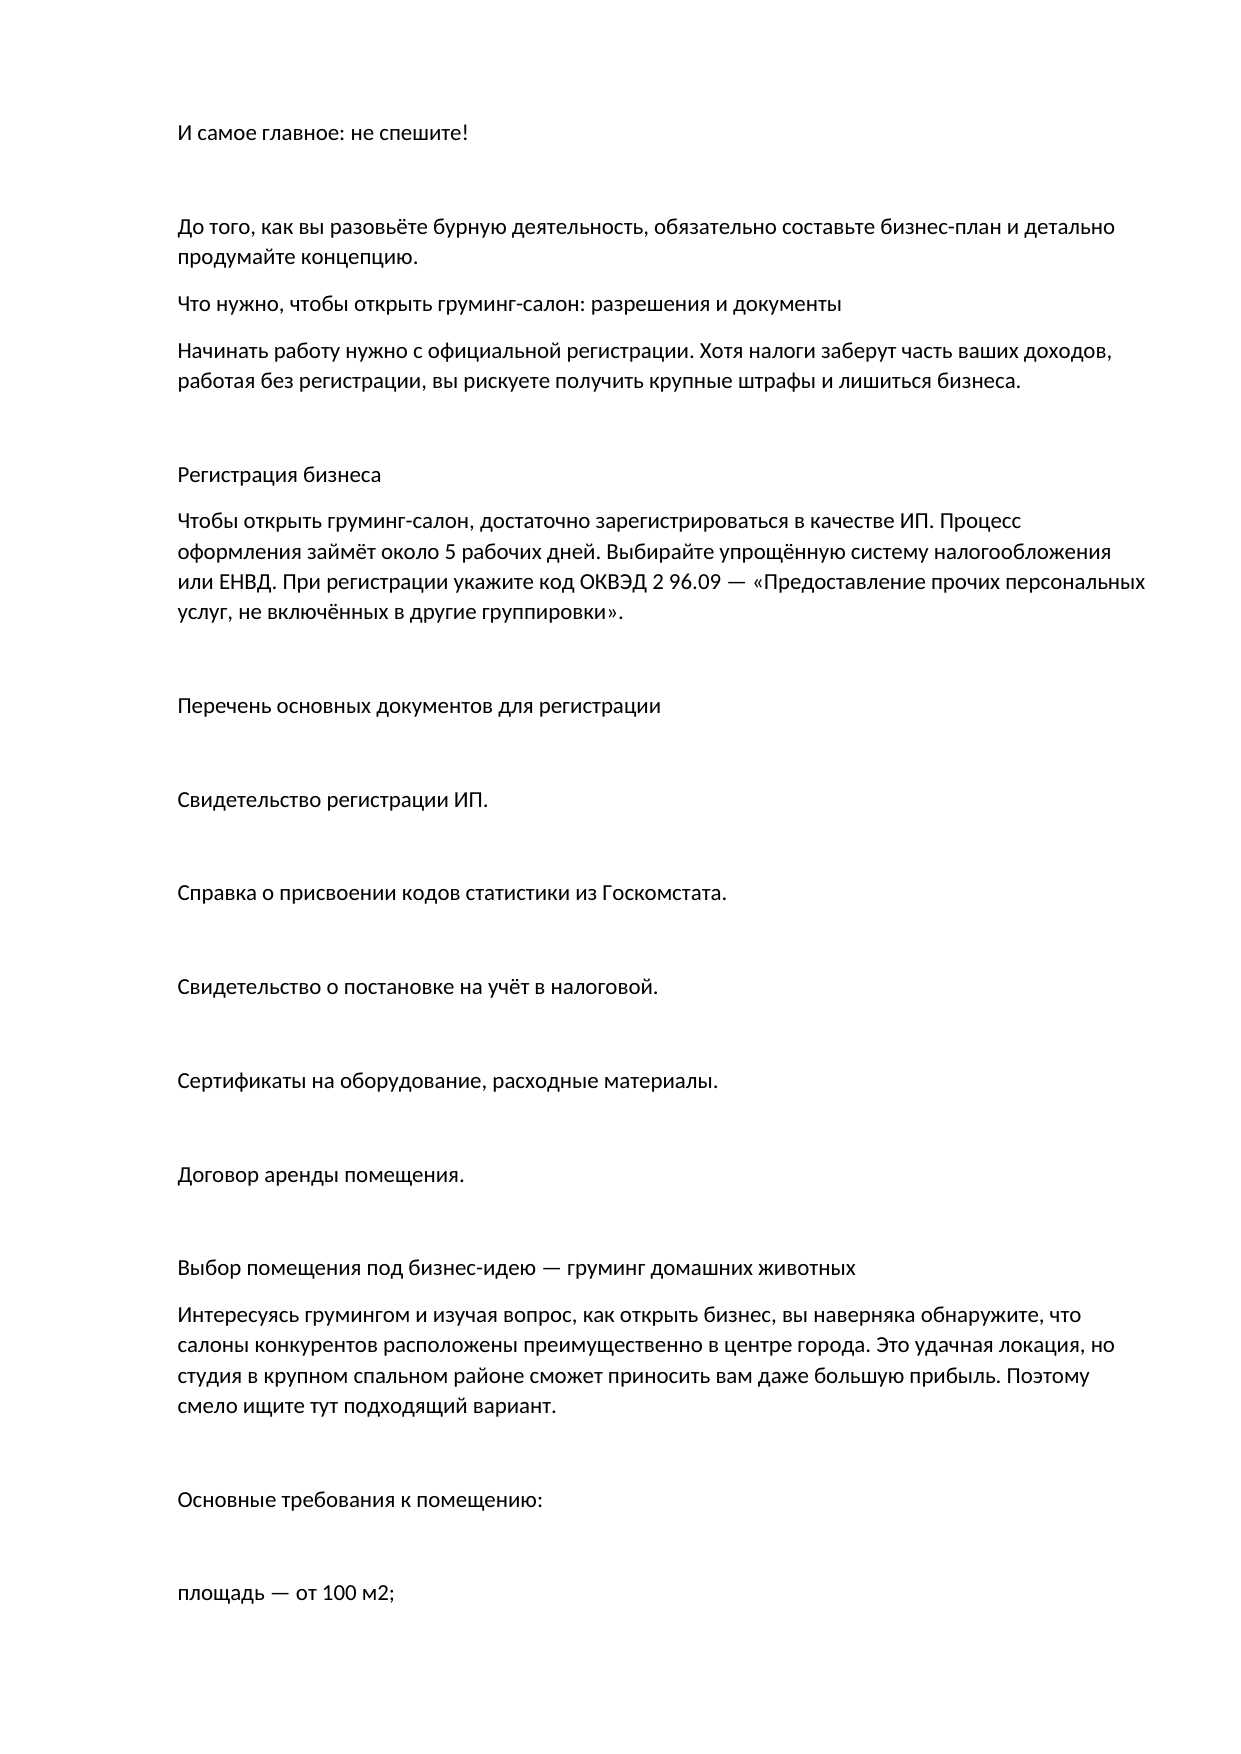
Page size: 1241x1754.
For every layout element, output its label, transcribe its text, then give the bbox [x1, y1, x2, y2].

text площадь — от 100 м2; [177, 1578, 1152, 1607]
text Справка о присвоении кодов статистики из Госкомстата. [177, 878, 1152, 907]
text Чтобы открыть груминг-салон, достаточно зарегистрироваться в качестве ИП. Процесс оформления займёт около 5 рабочих дней. Выбирайте упрощённую систему налогообложения или ЕНВД. При регистрации укажите код ОКВЭД 2 96.09 — «Предоставление прочих персональных услуг, не включённых в другие группировки». [177, 507, 1152, 625]
text И самое главное: не спешите! [177, 118, 1152, 146]
text Сертификаты на оборудование, расходные материалы. [177, 1066, 1152, 1094]
text Выбор помещения под бизнес-идею — груминг домашних животных [177, 1253, 1152, 1282]
text Свидетельство о постановке на учёт в налоговой. [177, 972, 1152, 1000]
text Основные требования к помещению: [177, 1485, 1152, 1513]
text Что нужно, чтобы открыть груминг-салон: разрешения и документы [177, 289, 1152, 317]
text Интересуясь грумингом и изучая вопрос, как открыть бизнес, вы наверняка обнаружите, что салоны конкурентов расположены преимущественно в центре города. Это удачная локация, но студия в крупном спальном районе сможет приносить вам даже большую прибыль. Поэтому смело ищите тут подходящий вариант. [177, 1300, 1152, 1419]
text Свидетельство регистрации ИП. [177, 785, 1152, 813]
text До того, как вы разовьёте бурную деятельность, обязательно составьте бизнес-план и детально продумайте концепцию. [177, 212, 1152, 270]
text Перечень основных документов для регистрации [177, 691, 1152, 719]
text Договор аренды помещения. [177, 1160, 1152, 1188]
text Регистрация бизнеса [177, 460, 1152, 488]
text Начинать работу нужно с официальной регистрации. Хотя налоги заберут часть ваших доходов, работая без регистрации, вы рискуете получить крупные штрафы и лишиться бизнеса. [177, 336, 1152, 394]
